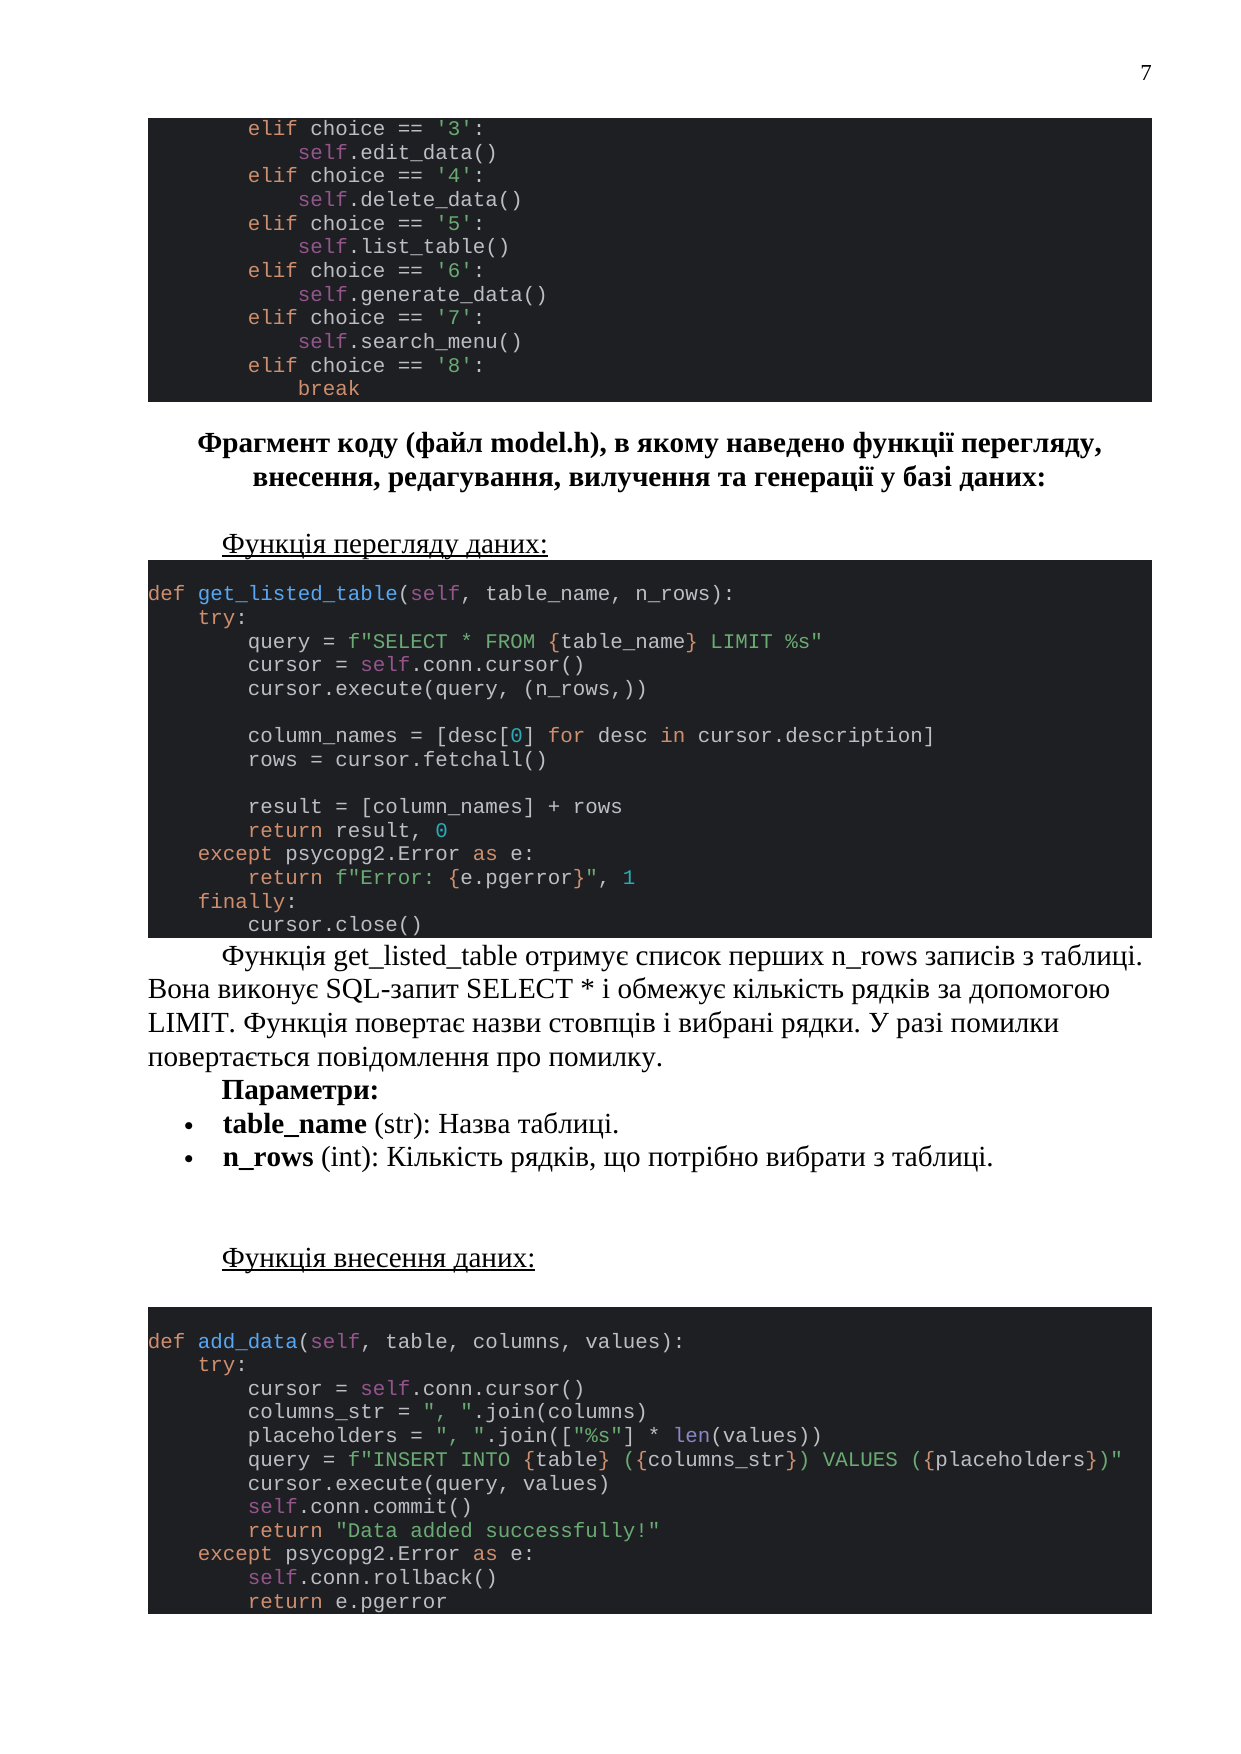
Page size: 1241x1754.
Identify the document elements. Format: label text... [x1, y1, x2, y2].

text Функція перегляду даних: [148, 526, 1152, 560]
text Параметри: [148, 1072, 1152, 1106]
text Фрагмент коду (файл model.h), в якому наведено функції перегляду, внесення, редагування, вилучення та генерації у базі даних: [148, 426, 1152, 493]
text Функція get_listed_table отримує список перших n_rows записів з таблиці. Вона виконує SQL-запит SELECT * і обмежує кількість рядків за допомогою LIMIT. Функція повертає назви стовпців і вибрані рядки. У разі помилки повертається повідомлення про помилку. [148, 938, 1152, 1072]
list table_name (str): Назва таблиці. [185, 1106, 1152, 1139]
text def get_listed_table(self, table_name, n_rows): try: query = f"SELECT * FROM {table_name} LIMIT %s" cursor = self.conn.cursor() cursor.execute(query, (n_rows,)) column_names = [desc[0] for desc in cursor.description] rows = cursor.fetchall() result = [column_names] + rows return result, 0 except psycopg2.Error as e: return f"Error: {e.pgerror}", 1 finally: cursor.close() [148, 560, 1152, 938]
text Функція внесення даних: [148, 1240, 1152, 1273]
list n_rows (int): Кількість рядків, що потрібно вибрати з таблиці. [185, 1139, 1152, 1173]
